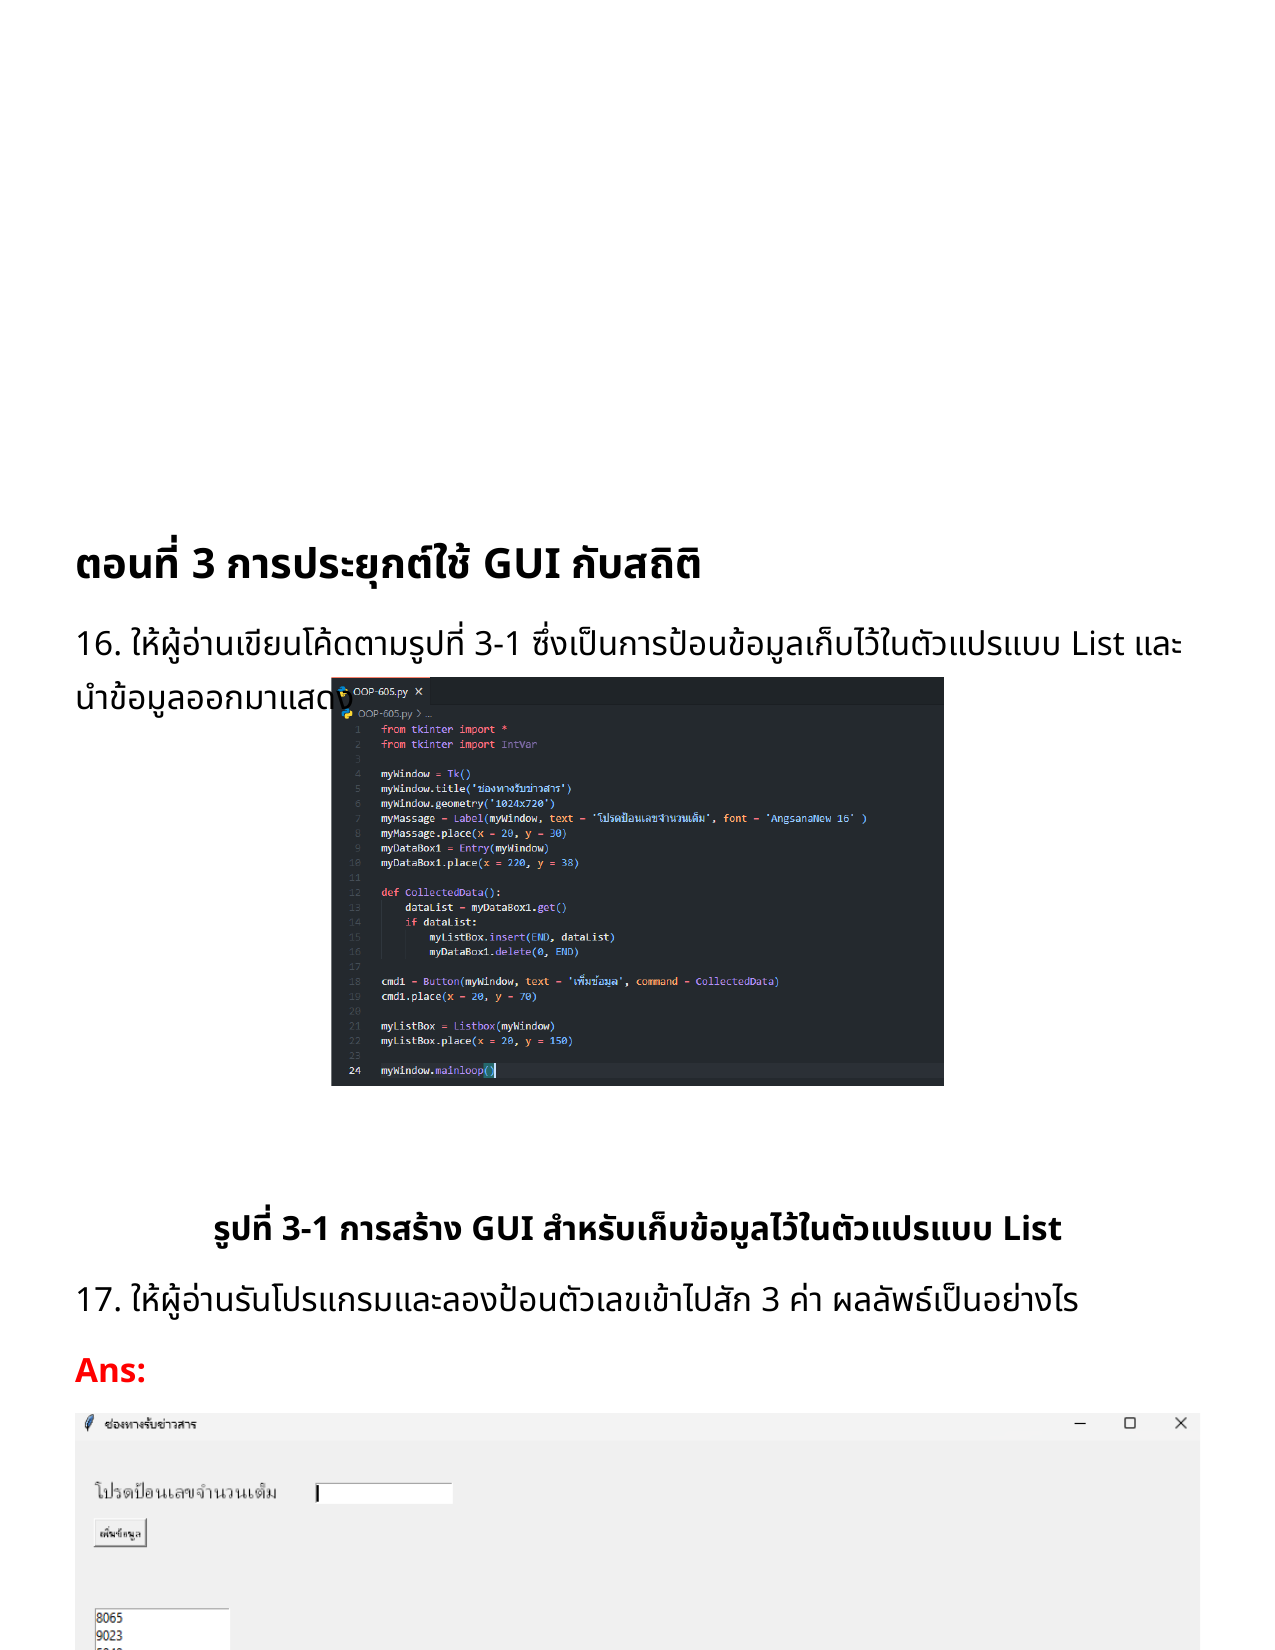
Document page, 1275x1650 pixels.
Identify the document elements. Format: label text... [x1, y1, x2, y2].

text ตอนที่ 3 การประยุกต์ใช้ GUI กับสถิติ [75, 534, 1200, 598]
text 16. ให้ผู้อ่านเขียนโค้ดตามรูปที่ 3-1 ซึ่งเป็นการป้อนข้อมูลเก็บไว้ในตัวแปรแบบ List และนำข้อมูลออกมาแสดง [75, 619, 1200, 724]
picture [75, 1413, 1200, 1650]
picture [331, 724, 944, 1086]
text รูปที่ 3-1 การสร้าง GUI สำหรับเก็บข้อมูลไว้ในตัวแปรแบบ List [75, 1204, 1200, 1255]
text 17. ให้ผู้อ่านรันโปรแกรมและลองป้อนตัวเลขเข้าไปสัก 3 ค่า ผลลัพธ์เป็นอย่างไร [75, 1276, 1200, 1326]
text Ans: [75, 1347, 1200, 1392]
